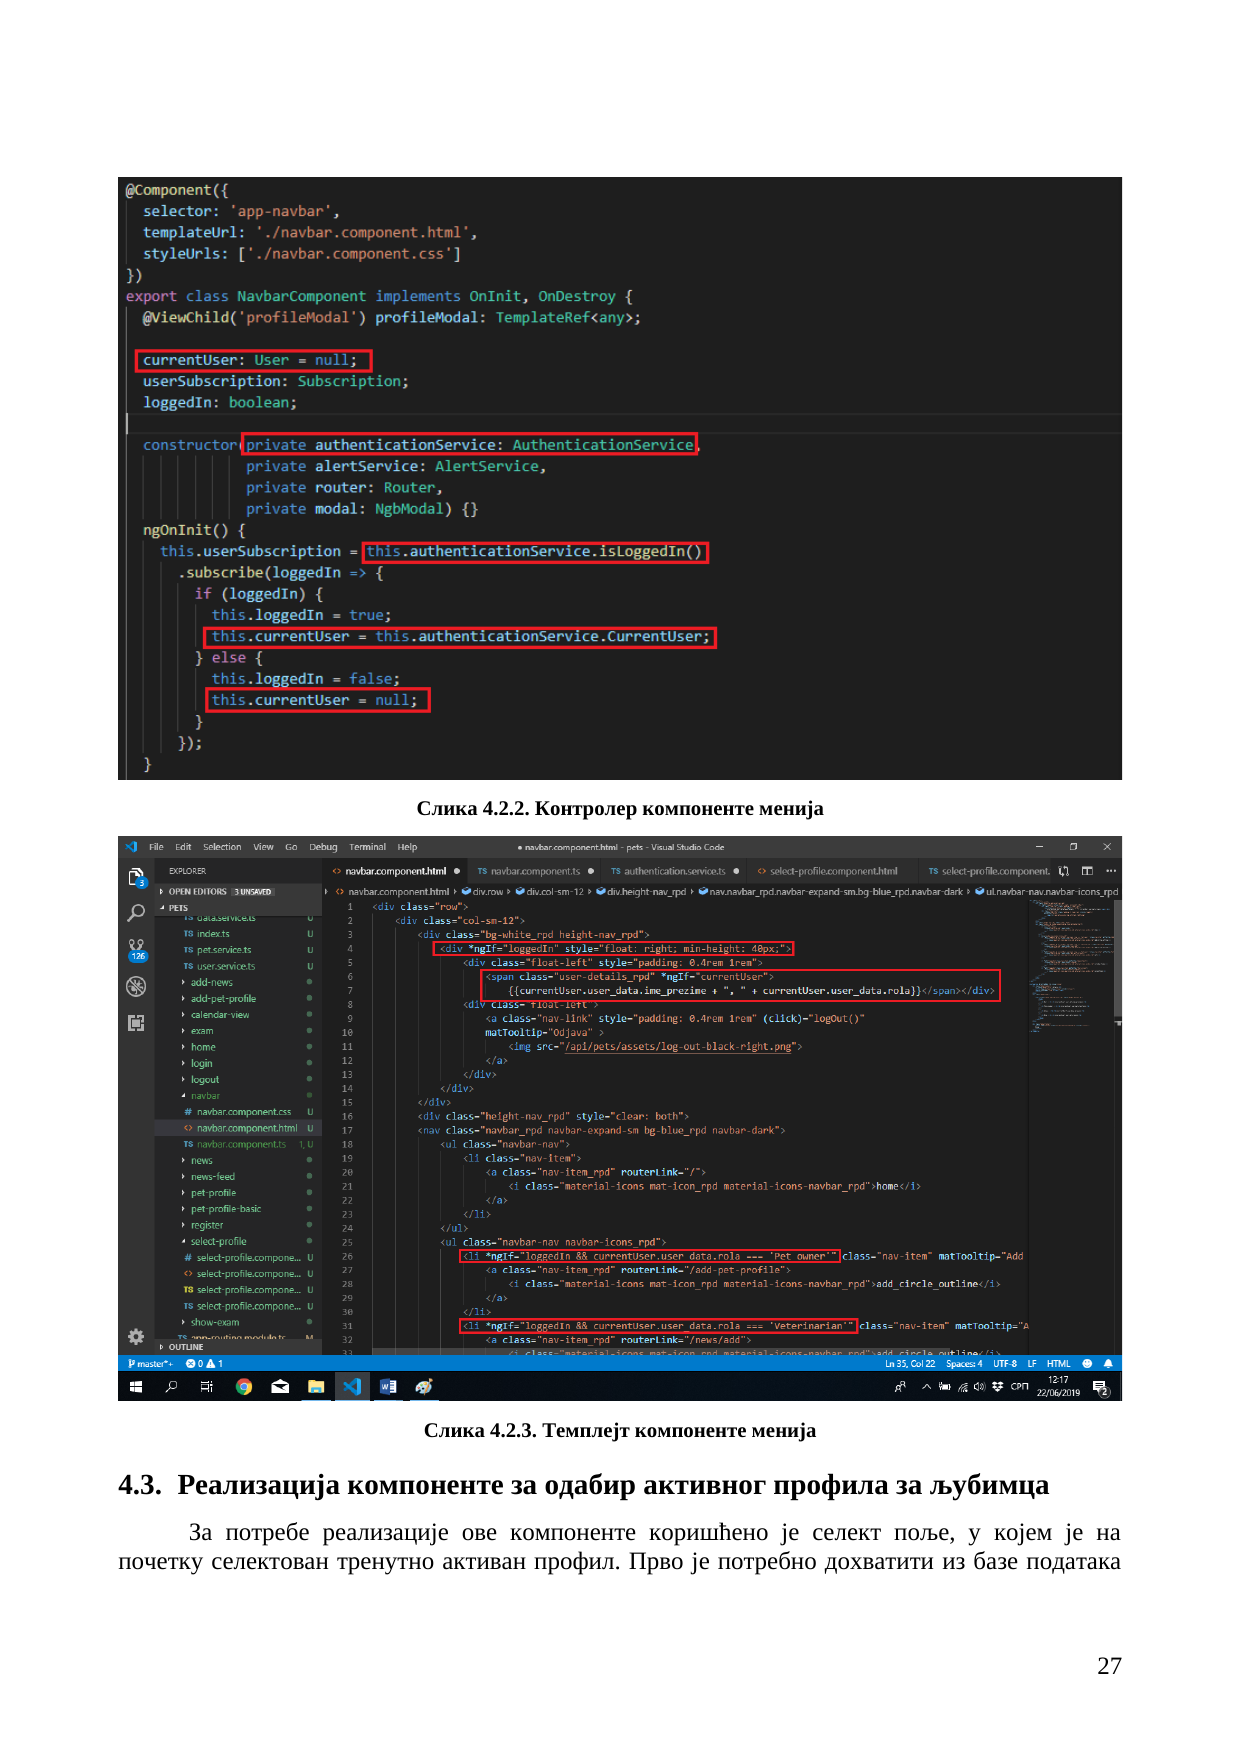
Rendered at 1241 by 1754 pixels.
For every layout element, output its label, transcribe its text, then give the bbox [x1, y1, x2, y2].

text Реализација компоненте за одабир активног профила за љубимца [118, 1467, 1122, 1500]
picture [118, 836, 1123, 1401]
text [118, 1517, 1122, 1574]
text Слика 4.2.2. Контролер компоненте менија [118, 796, 1122, 820]
picture [118, 177, 1123, 780]
text Слика 4.2.3. Темплејт компоненте менија [118, 1418, 1122, 1442]
